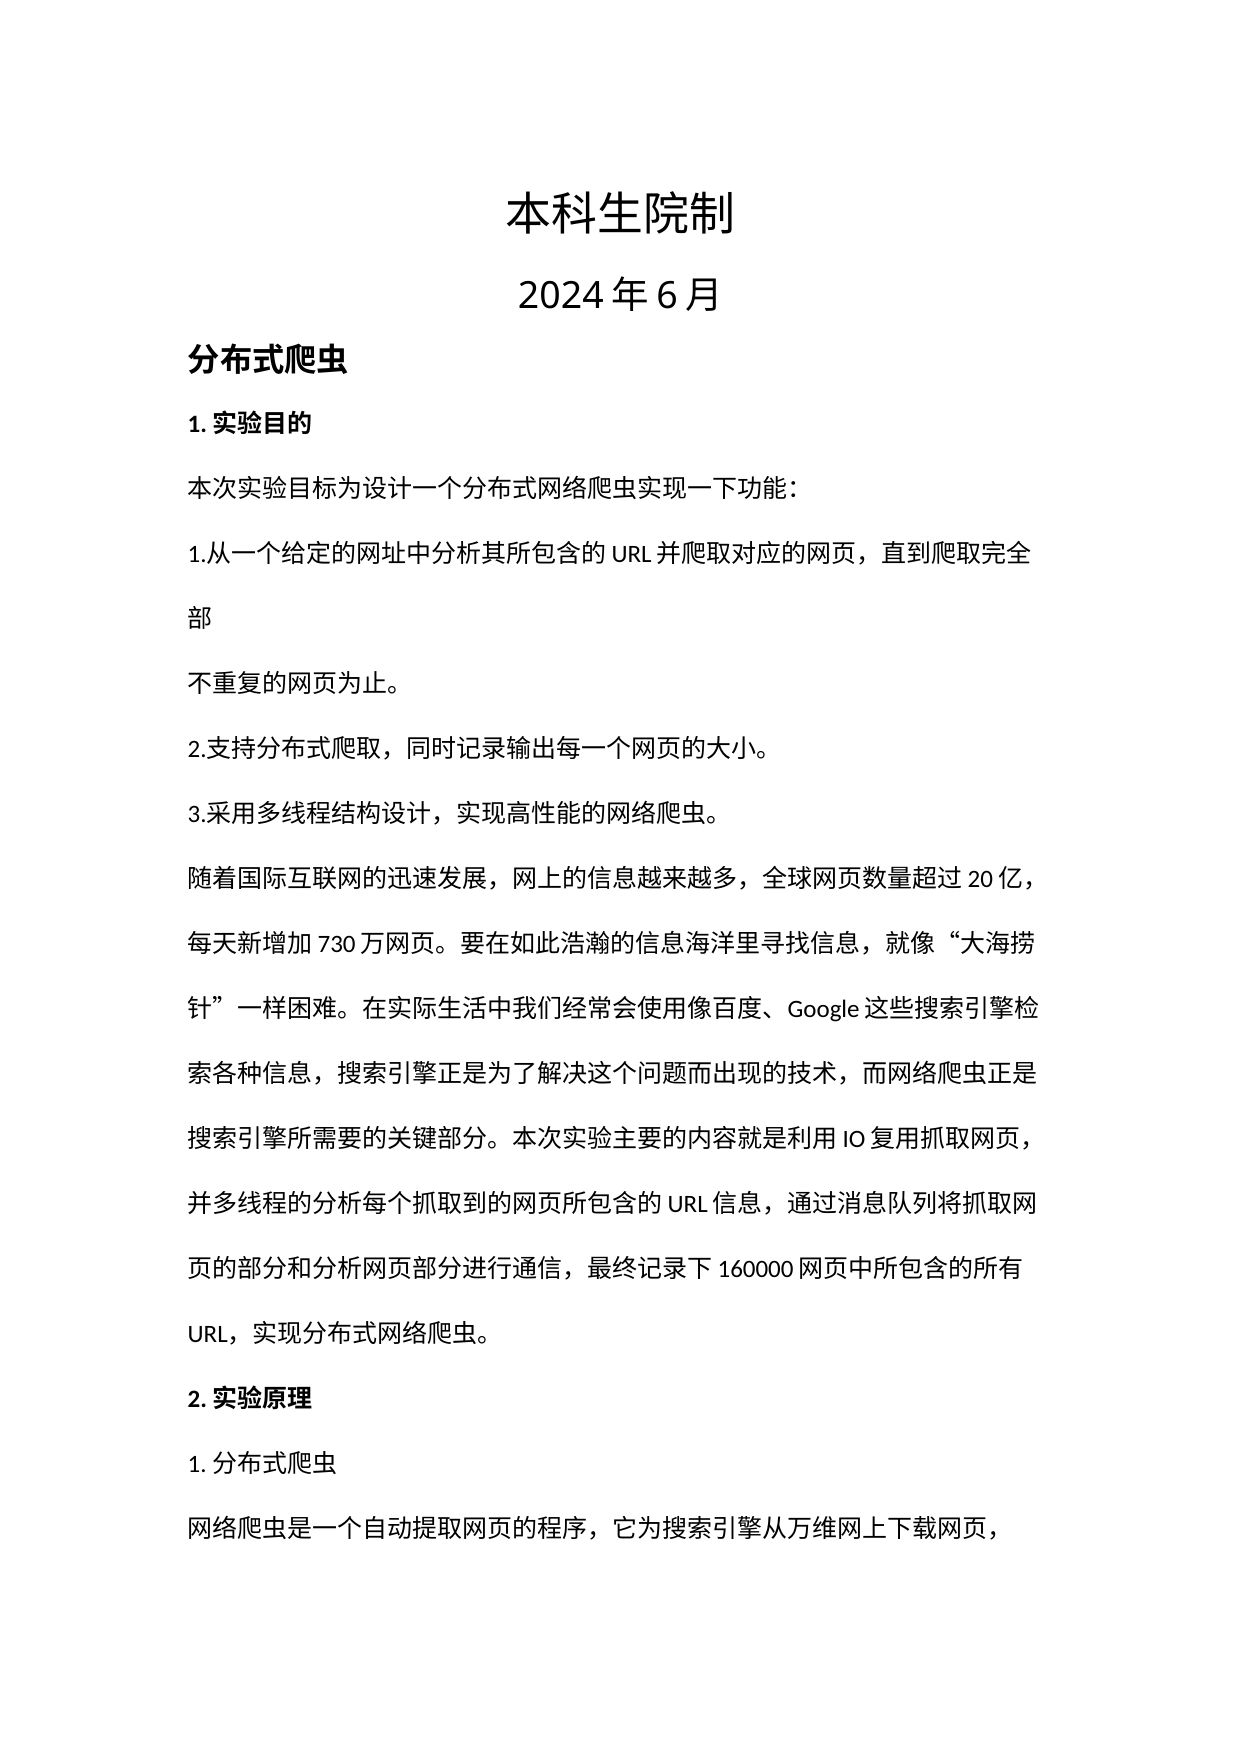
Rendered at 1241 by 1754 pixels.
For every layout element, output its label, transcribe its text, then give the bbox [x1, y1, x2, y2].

text 3.采用多线程结构设计，实现高性能的网络爬虫。 [187, 779, 1053, 844]
text 每天新增加730万网页。要在如此浩瀚的信息海洋里寻找信息，就像“大海捞针”一样困难。在实际生活中我们经常会使用像百度、Google这些搜索引擎检索各种信息，搜索引擎正是为了解决这个问题而出现的技术，而网络爬虫正是搜索引擎所需要的关键部分。本次实验主要的内容就是利用IO复用抓取网页，并多线程的分析每个抓取到的网页所包含的URL信息，通过消息队列将抓取网页的部分和分析网页部分进行通信，最终记录下160000网页中所包含的所有URL，实现分布式网络爬虫。 [187, 909, 1053, 1364]
text 1. 实验目的 [187, 389, 1053, 454]
text 2.支持分布式爬取，同时记录输出每一个网页的大小。 [187, 714, 1053, 779]
text 网络爬虫是一个自动提取网页的程序，它为搜索引擎从万维网上下载网页， [187, 1494, 1053, 1559]
text 不重复的网页为止。 [187, 649, 1053, 714]
text 2024年6月 [187, 259, 1053, 324]
text 本科生院制 [187, 162, 1053, 259]
text 本次实验目标为设计一个分布式网络爬虫实现一下功能： [187, 454, 1053, 519]
text 1.从一个给定的网址中分析其所包含的URL并爬取对应的网页，直到爬取完全部 [187, 519, 1053, 649]
text 分布式爬虫 [187, 324, 1053, 389]
text 随着国际互联网的迅速发展，网上的信息越来越多，全球网页数量超过20亿， [187, 844, 1053, 909]
text 1. 分布式爬虫 [187, 1429, 1053, 1494]
text 2. 实验原理 [187, 1364, 1053, 1429]
